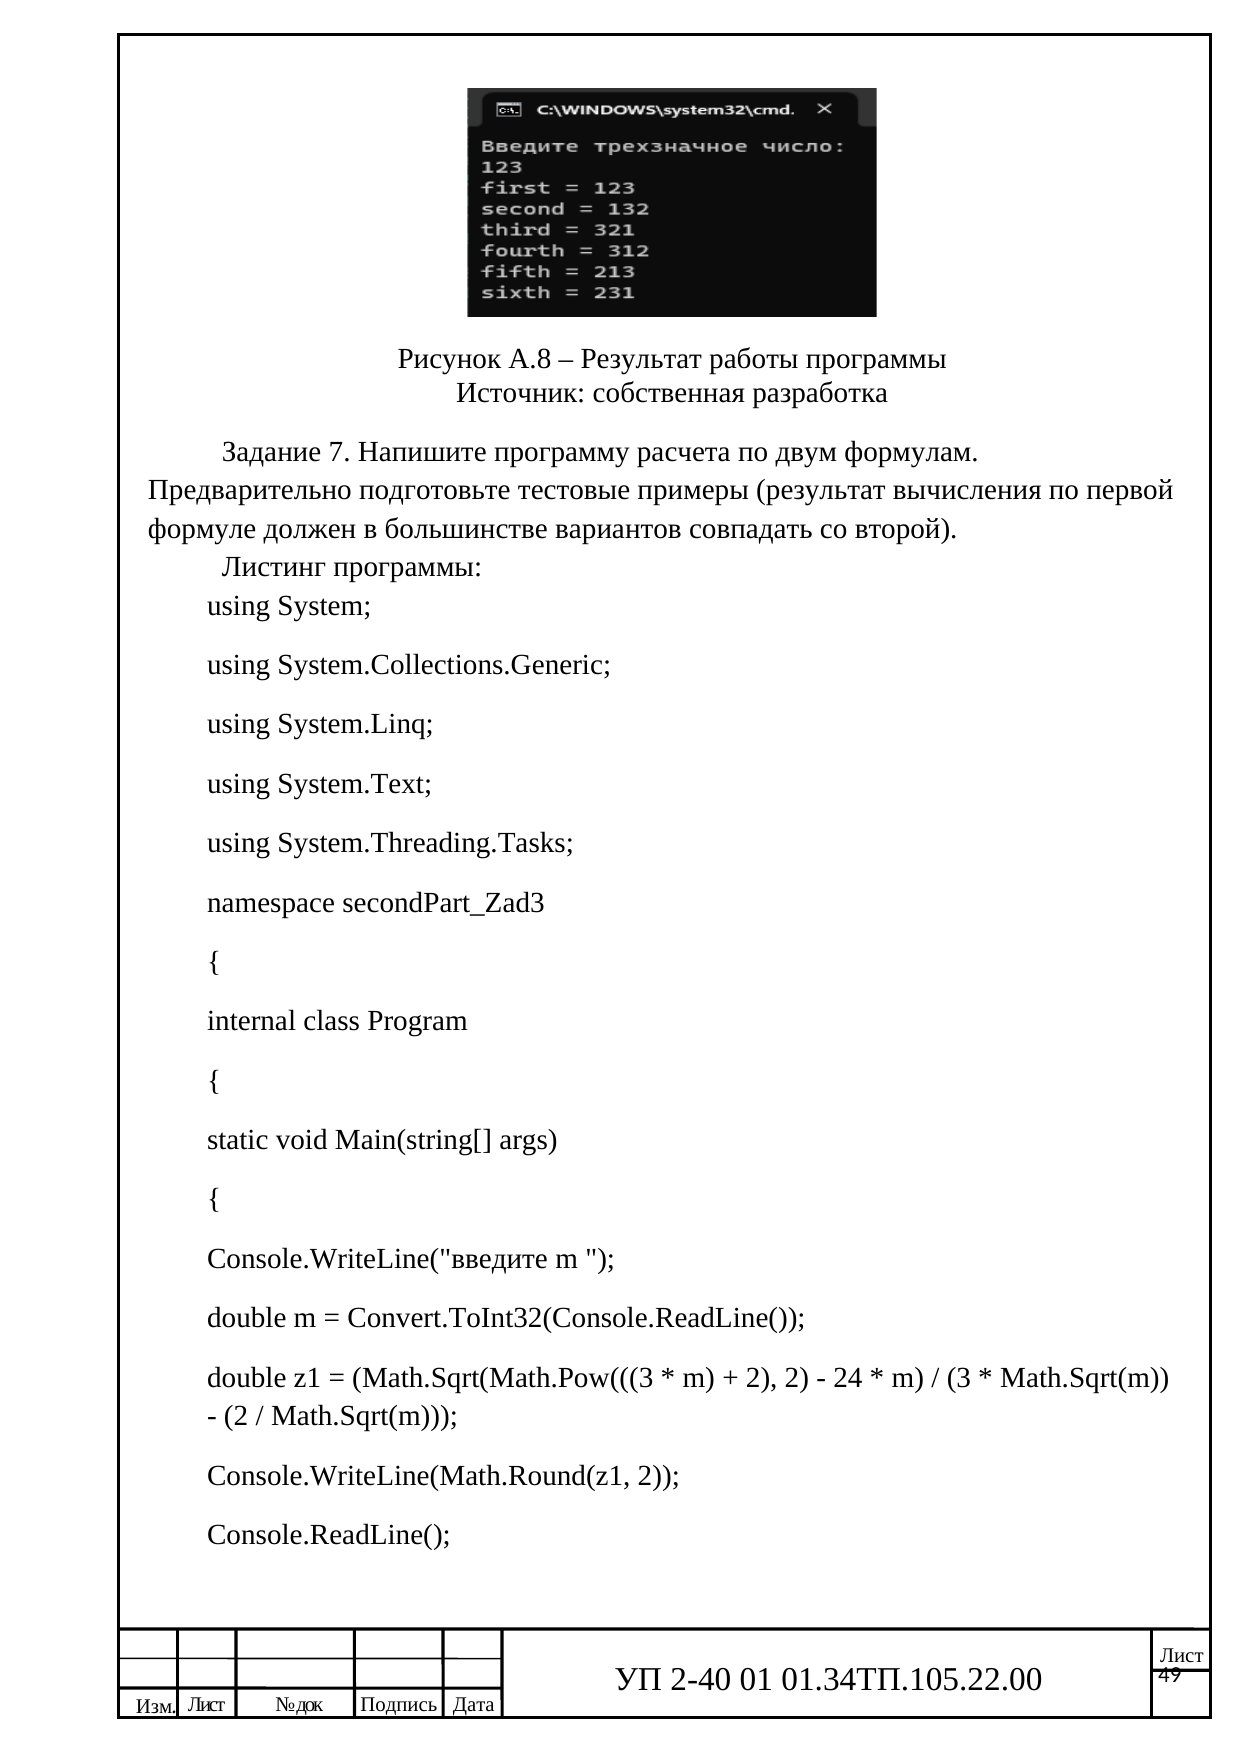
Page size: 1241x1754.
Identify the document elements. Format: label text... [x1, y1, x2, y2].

text double m = Convert.ToInt32(Console.ReadLine()); [207, 1300, 1181, 1334]
text static void Main(string[] args) [207, 1122, 1181, 1156]
text Console.WriteLine(Math.Round(z1, 2)); [207, 1458, 1181, 1491]
text using System.Text; [207, 766, 1181, 799]
text { [207, 1182, 1181, 1215]
text { [207, 944, 1181, 978]
text Рисунок А.8 – Результат работы программы [148, 342, 1122, 375]
text Задание 7. Напишите программу расчета по двум формулам. Предварительно подготовьте тестовые примеры (результат вычисления по первой формуле должен в большинстве вариантов совпадать со второй). [148, 434, 1181, 544]
text Источник: собственная разработка [148, 375, 1122, 409]
text using System.Linq; [207, 707, 1181, 740]
text using System.Threading.Tasks; [207, 825, 1181, 859]
text { [207, 1063, 1181, 1096]
text namespace secondPart_Zad3 [207, 885, 1181, 918]
text Листинг программы: [148, 549, 1181, 583]
text Console.WriteLine("введите m "); [207, 1241, 1181, 1274]
text internal class Program [207, 1003, 1181, 1037]
text double z1 = (Math.Sqrt(Math.Pow(((3 * m) + 2), 2) - 24 * m) / (3 * Math.Sqrt(m)) - (2 / Math.Sqrt(m))); [207, 1360, 1181, 1432]
text Console.ReadLine(); [207, 1517, 1181, 1551]
text using System; [207, 588, 1181, 621]
picture [467, 88, 877, 317]
text using System.Collections.Generic; [207, 647, 1181, 681]
